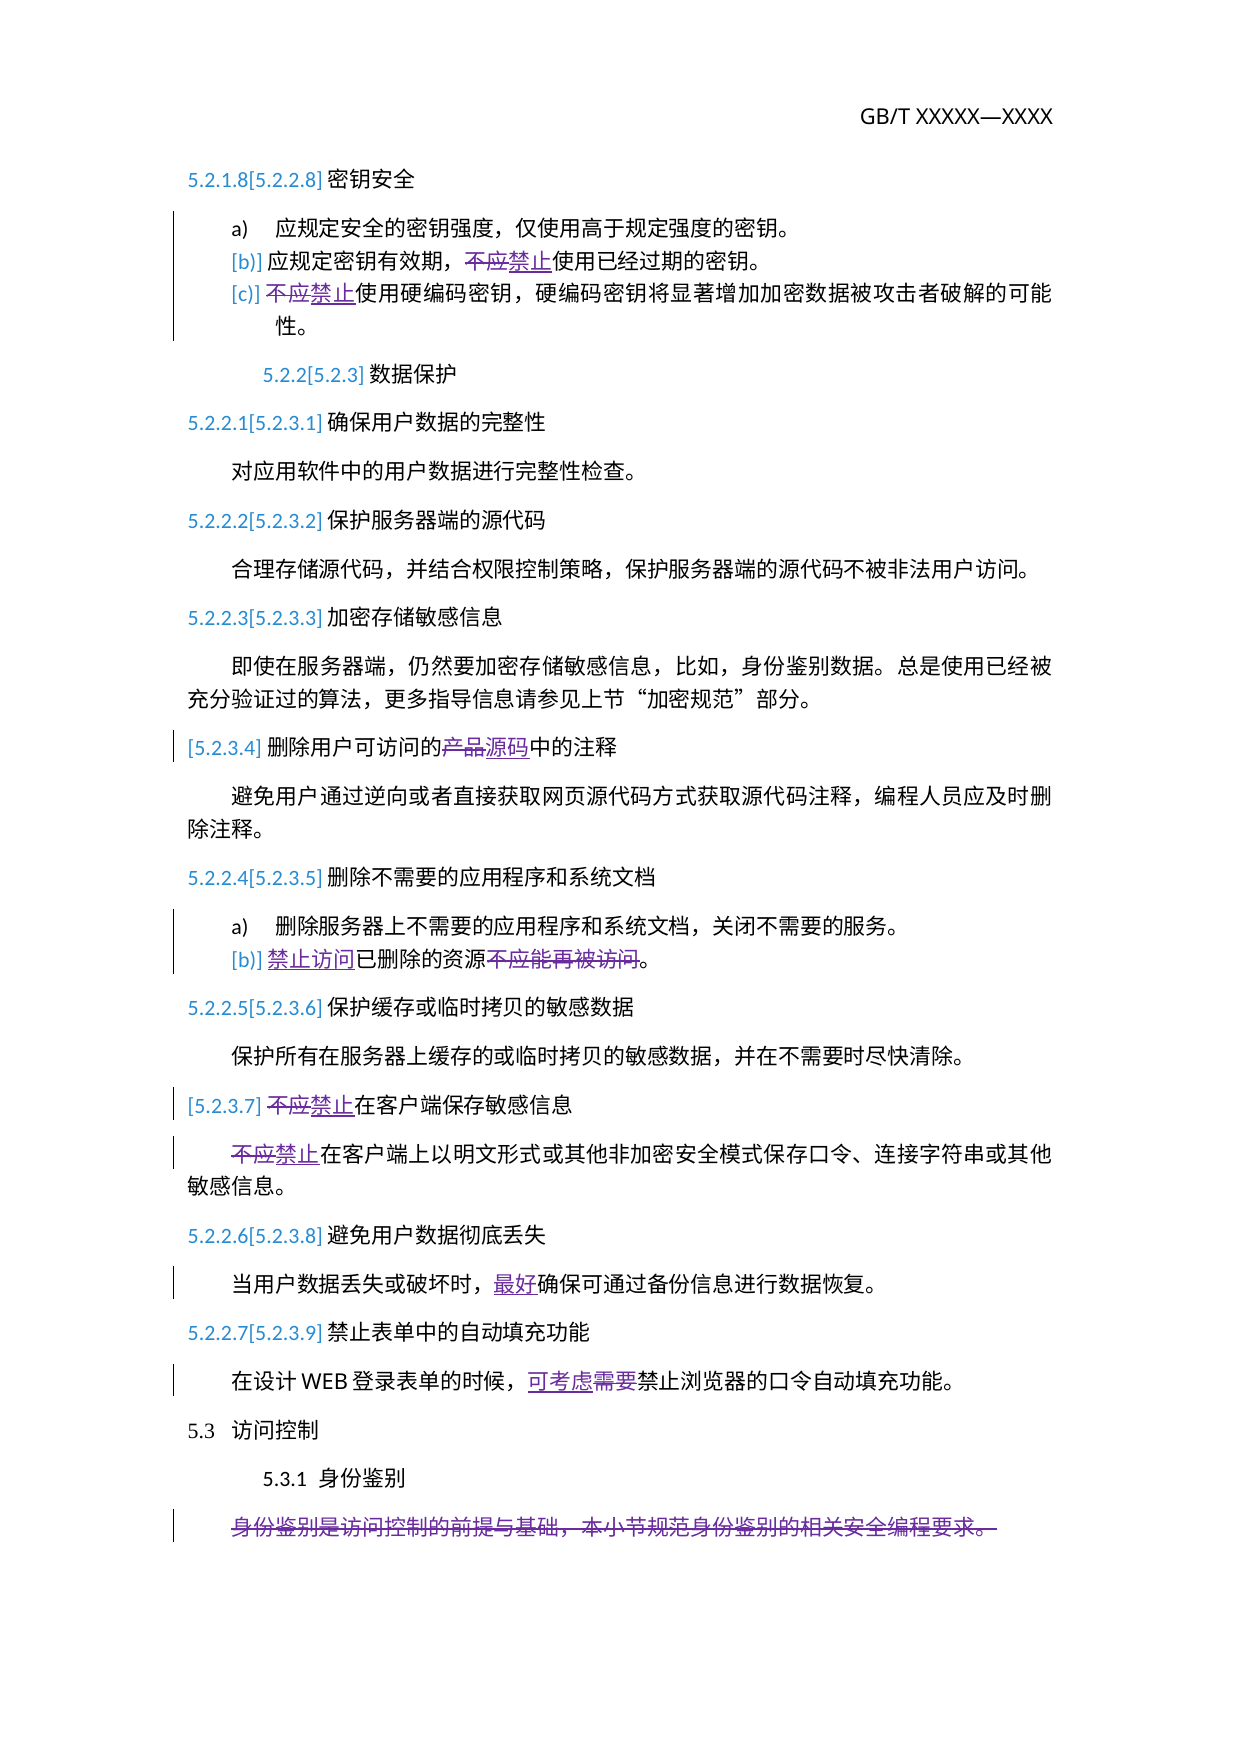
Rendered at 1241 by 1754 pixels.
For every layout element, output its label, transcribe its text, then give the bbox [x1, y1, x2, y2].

subtitle 避免用户数据彻底丢失 [187, 1217, 1053, 1250]
subtitle 删除用户可访问的中的注释 [187, 730, 1053, 762]
subtitle 加密存储敏感信息 [187, 600, 1053, 632]
text 对应用软件中的用户数据进行完整性检查。 [187, 454, 1053, 486]
list 已删除的资源。 [231, 941, 1053, 974]
list 应规定安全的密钥强度，仅使用高于规定强度的密钥。 [231, 211, 1053, 243]
text 在客户端上以明文形式或其他非加密安全模式保存口令、连接字符串或其他敏感信息。 [187, 1136, 1053, 1201]
text 合理存储源代码，并结合权限控制策略，保护服务器端的源代码不被非法用户访问。 [187, 551, 1053, 584]
text 保护所有在服务器上缓存的或临时拷贝的敏感数据，并在不需要时尽快清除。 [187, 1039, 1053, 1071]
subtitle 密钥安全 [187, 162, 1053, 194]
text 即使在服务器端，仍然要加密存储敏感信息，比如，身份鉴别数据。总是使用已经被充分验证过的算法，更多指导信息请参见上节“加密规范”部分。 [187, 649, 1053, 714]
text 当用户数据丢失或破坏时，确保可通过备份信息进行数据恢复。 [187, 1266, 1053, 1299]
subtitle 数据保护 [262, 357, 1053, 389]
subtitle 保护服务器端的源代码 [187, 502, 1053, 535]
list 使用硬编码密钥，硬编码密钥将显著增加加密数据被攻击者破解的可能性。 [231, 276, 1053, 341]
subtitle 确保用户数据的完整性 [187, 405, 1053, 437]
text 避免用户通过逆向或者直接获取网页源代码方式获取源代码注释，编程人员应及时删除注释。 [187, 779, 1053, 844]
subtitle 删除不需要的应用程序和系统文档 [187, 860, 1053, 892]
text 在设计WEB登录表单的时候，禁止浏览器的口令自动填充功能。 [187, 1364, 1053, 1396]
list 删除服务器上不需要的应用程序和系统文档，关闭不需要的服务。 [231, 909, 1053, 941]
list 应规定密钥有效期，使用已经过期的密钥。 [231, 243, 1053, 276]
subtitle 保护缓存或临时拷贝的敏感数据 [187, 990, 1053, 1022]
subtitle 在客户端保存敏感信息 [187, 1087, 1053, 1120]
subtitle 身份鉴别 [262, 1461, 1053, 1493]
subtitle 访问控制 [187, 1412, 1053, 1445]
subtitle 禁止表单中的自动填充功能 [187, 1315, 1053, 1347]
